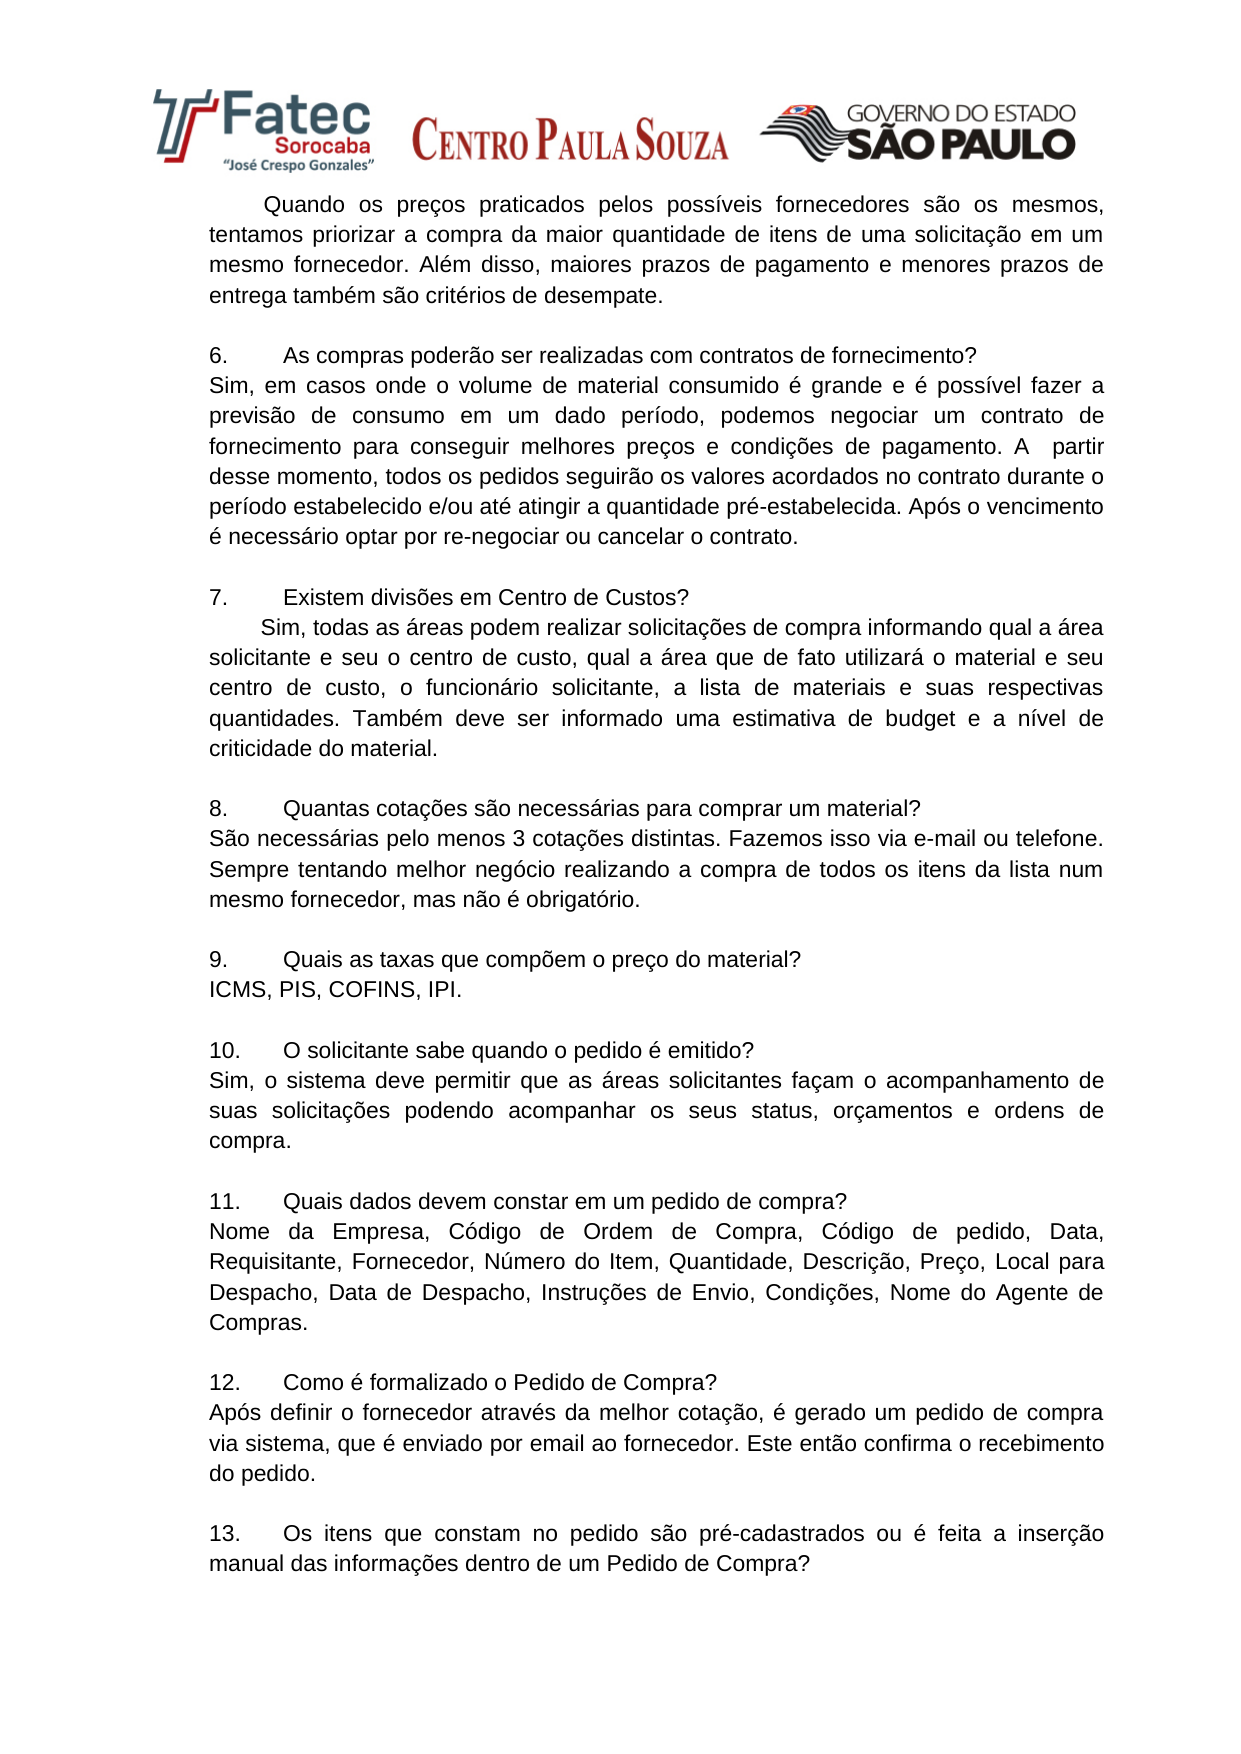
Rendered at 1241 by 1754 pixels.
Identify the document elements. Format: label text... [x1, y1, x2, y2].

text 6. As compras poderão ser realizadas com contratos de fornecimento? [209, 342, 1105, 368]
text 8. Quantas cotações são necessárias para comprar um material? [209, 795, 1105, 822]
text 7. Existem divisões em Centro de Custos? [209, 584, 1105, 610]
text 10. O solicitante sabe quando o pedido é emitido? [209, 1037, 1105, 1063]
text Sim, o sistema deve permitir que as áreas solicitantes façam o acompanhamento de suas solicitações podendo acompanhar os seus status, orçamentos e ordens de compra. [209, 1067, 1105, 1154]
text Sim, todas as áreas podem realizar solicitações de compra informando qual a área solicitante e seu o centro de custo, qual a área que de fato utilizará o material e seu centro de custo, o funcionário solicitante, a lista de materiais e suas respectivas quantidades. Também deve ser informado uma estimativa de budget e a nível de criticidade do material. [209, 614, 1105, 761]
text Sim, em casos onde o volume de material consumido é grande e é possível fazer a previsão de consumo em um dado período, podemos negociar um contrato de fornecimento para conseguir melhores preços e condições de pagamento. A partir desse momento, todos os pedidos seguirão os valores acordados no contrato durante o período estabelecido e/ou até atingir a quantidade pré-estabelecida. Após o vencimento é necessário optar por re-negociar ou cancelar o contrato. [209, 372, 1105, 550]
text 12. Como é formalizado o Pedido de Compra? [209, 1369, 1105, 1396]
text Nome da Empresa, Código de Ordem de Compra, Código de pedido, Data, Requisitante, Fornecedor, Número do Item, Quantidade, Descrição, Preço, Local para Despacho, Data de Despacho, Instruções de Envio, Condições, Nome do Agente de Compras. [209, 1218, 1105, 1335]
picture [135, 73, 1079, 191]
text 11. Quais dados devem constar em um pedido de compra? [209, 1188, 1105, 1214]
text Quando os preços praticados pelos possíveis fornecedores são os mesmos, tentamos priorizar a compra da maior quantidade de itens de uma solicitação em um mesmo fornecedor. Além disso, maiores prazos de pagamento e menores prazos de entrega também são critérios de desempate. [209, 191, 1105, 308]
text 13. Os itens que constam no pedido são pré-cadastrados ou é feita a inserção manual das informações dentro de um Pedido de Compra? [209, 1520, 1105, 1577]
text São necessárias pelo menos 3 cotações distintas. Fazemos isso via e-mail ou telefone. Sempre tentando melhor negócio realizando a compra de todos os itens da lista num mesmo fornecedor, mas não é obrigatório. [209, 825, 1105, 912]
text ICMS, PIS, COFINS, IPI. [209, 976, 1105, 1003]
text 9. Quais as taxas que compõem o preço do material? [209, 946, 1105, 973]
text Após definir o fornecedor através da melhor cotação, é gerado um pedido de compra via sistema, que é enviado por email ao fornecedor. Este então confirma o recebimento do pedido. [209, 1399, 1105, 1486]
